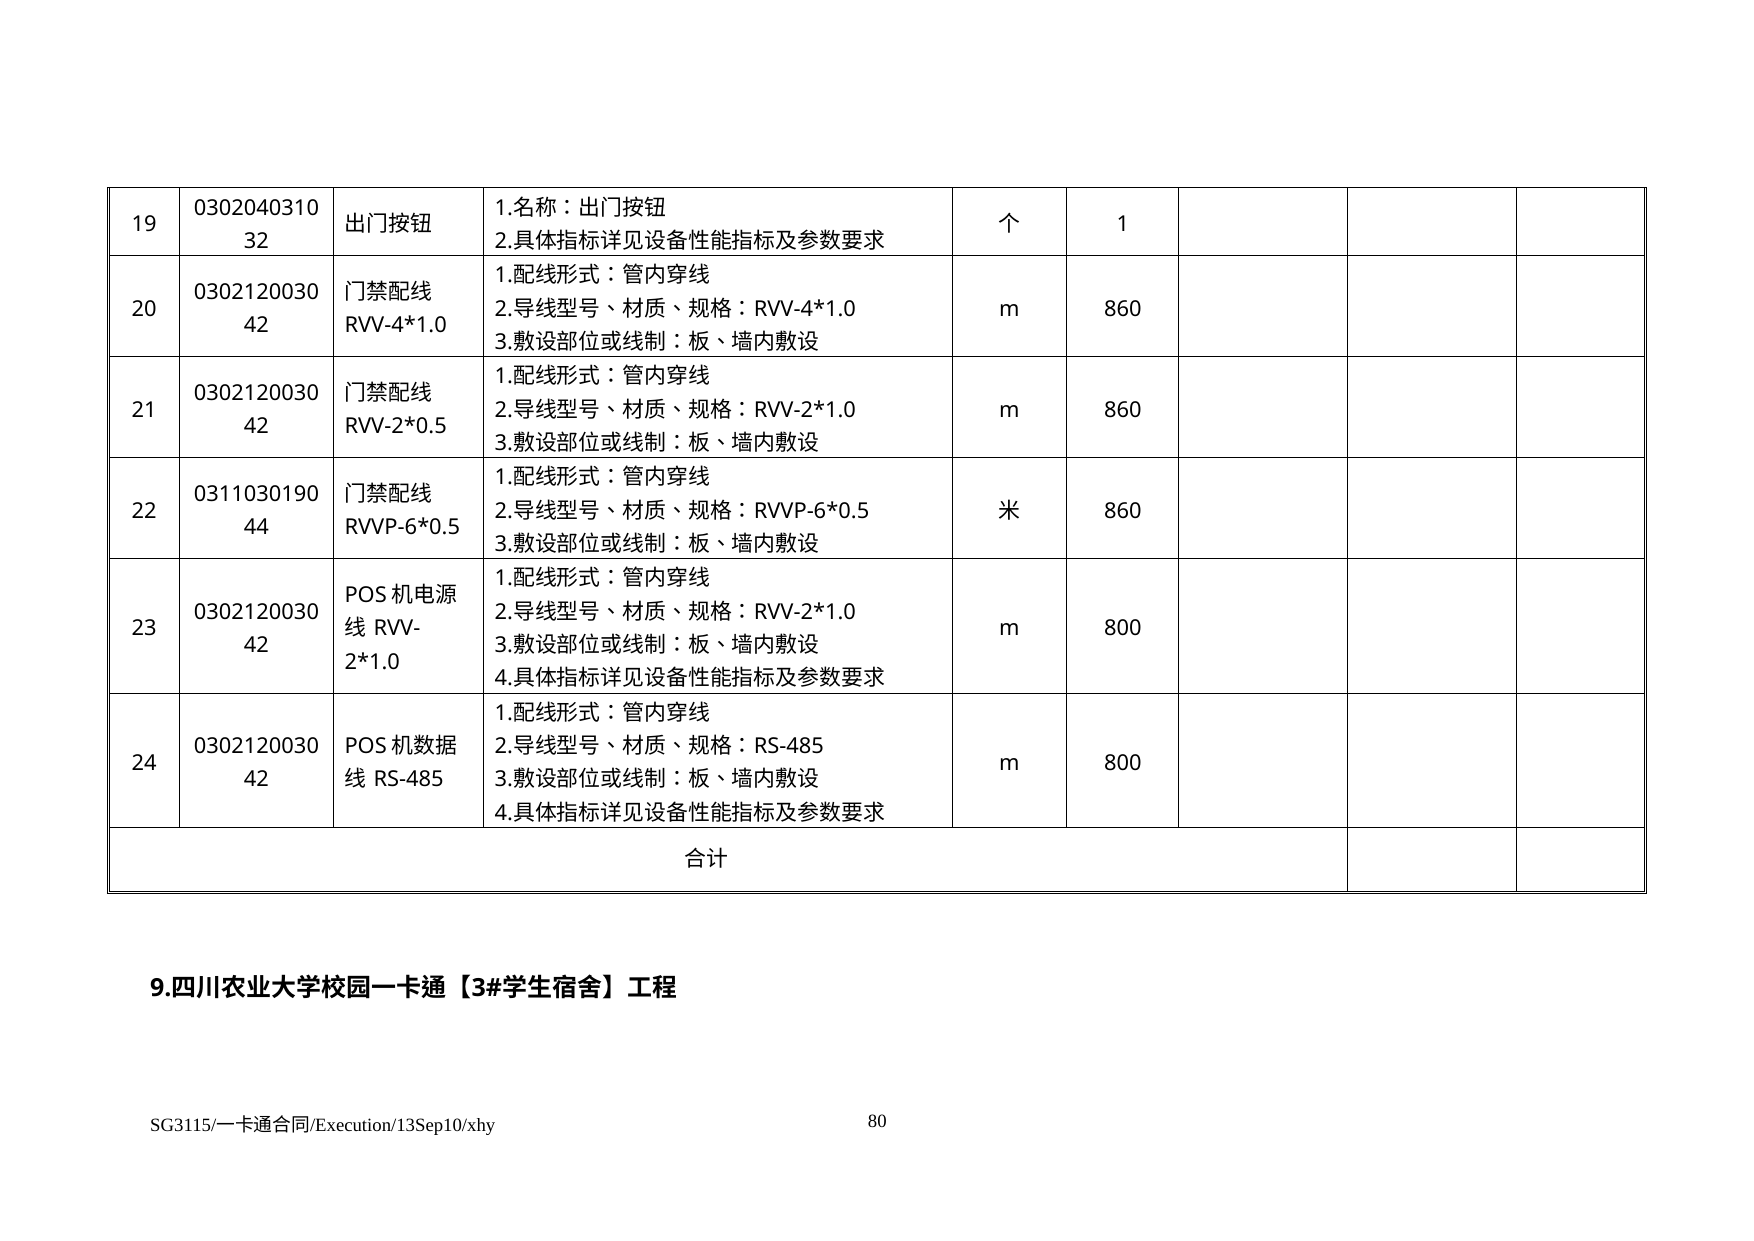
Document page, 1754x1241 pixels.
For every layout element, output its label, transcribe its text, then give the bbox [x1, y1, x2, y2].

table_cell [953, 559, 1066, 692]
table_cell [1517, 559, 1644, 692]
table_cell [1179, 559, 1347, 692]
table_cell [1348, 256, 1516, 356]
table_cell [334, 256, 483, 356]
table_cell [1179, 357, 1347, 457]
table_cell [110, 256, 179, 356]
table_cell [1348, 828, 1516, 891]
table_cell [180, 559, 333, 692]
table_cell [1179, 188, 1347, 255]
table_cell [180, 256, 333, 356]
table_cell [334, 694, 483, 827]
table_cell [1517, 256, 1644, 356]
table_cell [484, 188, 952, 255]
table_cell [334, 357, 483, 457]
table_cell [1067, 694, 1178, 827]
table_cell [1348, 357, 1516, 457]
subtitle 9.四川农业大学校园一卡通【3#学生宿舍】工程 [150, 970, 1604, 1004]
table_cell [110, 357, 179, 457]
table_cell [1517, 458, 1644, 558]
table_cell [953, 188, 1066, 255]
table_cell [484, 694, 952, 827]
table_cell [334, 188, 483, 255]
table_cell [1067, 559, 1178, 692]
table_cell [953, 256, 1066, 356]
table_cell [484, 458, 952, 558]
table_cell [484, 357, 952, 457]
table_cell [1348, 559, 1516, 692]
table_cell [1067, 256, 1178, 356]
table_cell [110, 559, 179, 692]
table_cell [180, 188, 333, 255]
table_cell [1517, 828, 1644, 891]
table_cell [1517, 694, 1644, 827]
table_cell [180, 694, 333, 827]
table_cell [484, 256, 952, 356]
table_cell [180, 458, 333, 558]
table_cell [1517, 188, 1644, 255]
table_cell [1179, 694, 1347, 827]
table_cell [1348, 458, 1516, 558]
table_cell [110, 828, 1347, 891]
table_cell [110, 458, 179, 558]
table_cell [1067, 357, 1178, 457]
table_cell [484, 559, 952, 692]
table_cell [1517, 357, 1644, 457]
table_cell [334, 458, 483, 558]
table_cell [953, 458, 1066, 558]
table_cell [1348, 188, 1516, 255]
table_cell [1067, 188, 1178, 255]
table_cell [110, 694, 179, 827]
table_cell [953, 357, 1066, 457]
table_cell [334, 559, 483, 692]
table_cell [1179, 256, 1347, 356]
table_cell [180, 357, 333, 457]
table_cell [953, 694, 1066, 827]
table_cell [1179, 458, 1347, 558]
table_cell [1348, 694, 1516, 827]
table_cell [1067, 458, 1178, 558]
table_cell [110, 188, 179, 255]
